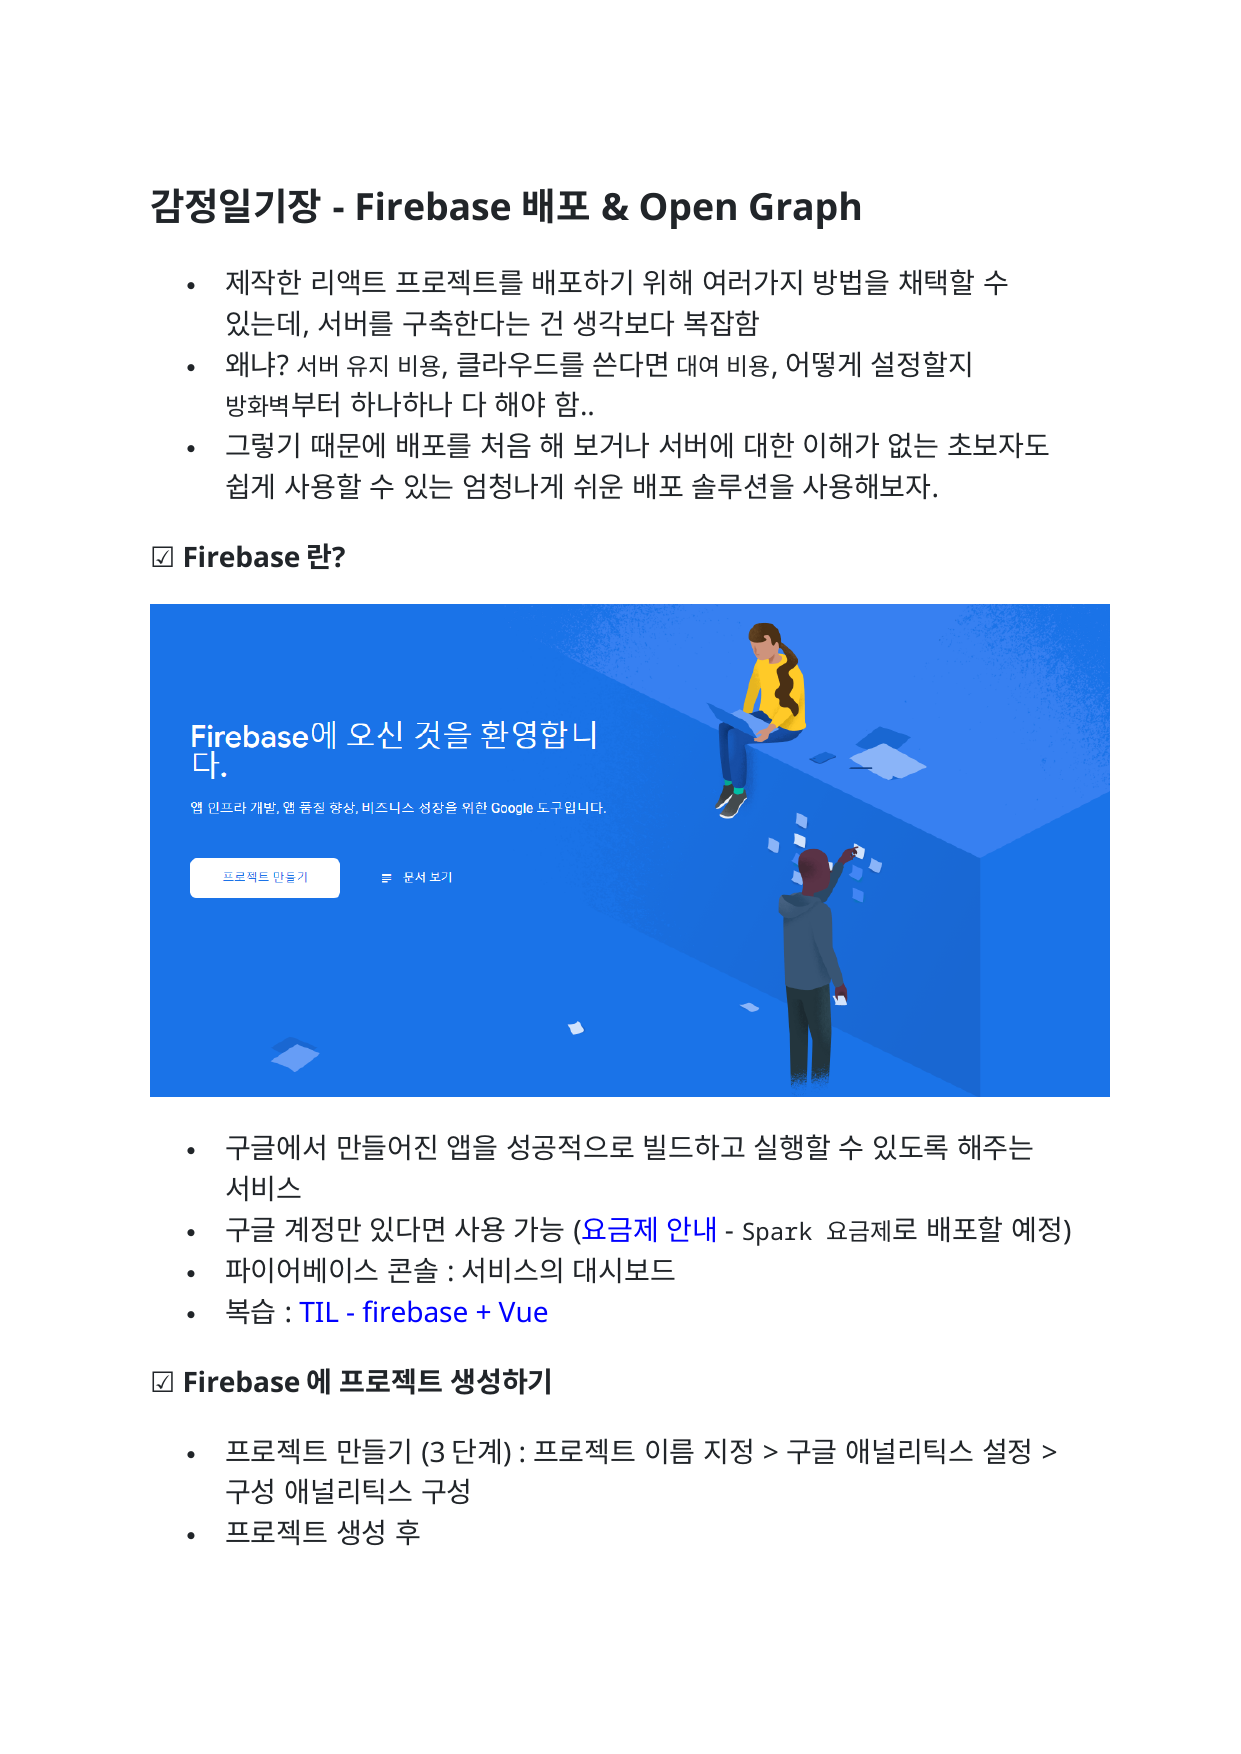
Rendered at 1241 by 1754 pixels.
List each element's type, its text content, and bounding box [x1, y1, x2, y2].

list 왜냐? 서버 유지 비용, 클라우드를 쓴다면 대여 비용, 어떻게 설정할지 방화벽부터 하나하나 다 해야 함.. [187, 342, 1090, 424]
text ☑️ Firebase란? [150, 535, 1090, 576]
text 감정일기장 - Firebase 배포 & Open Graph [150, 177, 1090, 232]
list 구글에서 만들어진 앱을 성공적으로 빌드하고 실행할 수 있도록 해주는 서비스 [187, 1126, 1090, 1208]
list 제작한 리액트 프로젝트를 배포하기 위해 여러가지 방법을 채택할 수 있는데, 서버를 구축한다는 건 생각보다 복잡함 [187, 261, 1090, 342]
list 파이어베이스 콘솔 : 서비스의 대시보드 [187, 1248, 1090, 1289]
list 프로젝트 생성 후 [187, 1511, 1090, 1552]
picture [150, 604, 1110, 1097]
list 구글 계정만 있다면 사용 가능 (요금제 안내 - Spark 요금제로 배포할 예정) [187, 1208, 1090, 1248]
list 프로젝트 만들기 (3단계) : 프로젝트 이름 지정 > 구글 애널리틱스 설정 > 구성 애널리틱스 구성 [187, 1429, 1090, 1511]
text ☑️ Firebase에 프로젝트 생성하기 [150, 1359, 1090, 1400]
list 복습 : TIL - firebase + Vue [187, 1289, 1090, 1330]
list 그렇기 때문에 배포를 처음 해 보거나 서버에 대한 이해가 없는 초보자도 쉽게 사용할 수 있는 엄청나게 쉬운 배포 솔루션을 사용해보자. [187, 424, 1090, 506]
